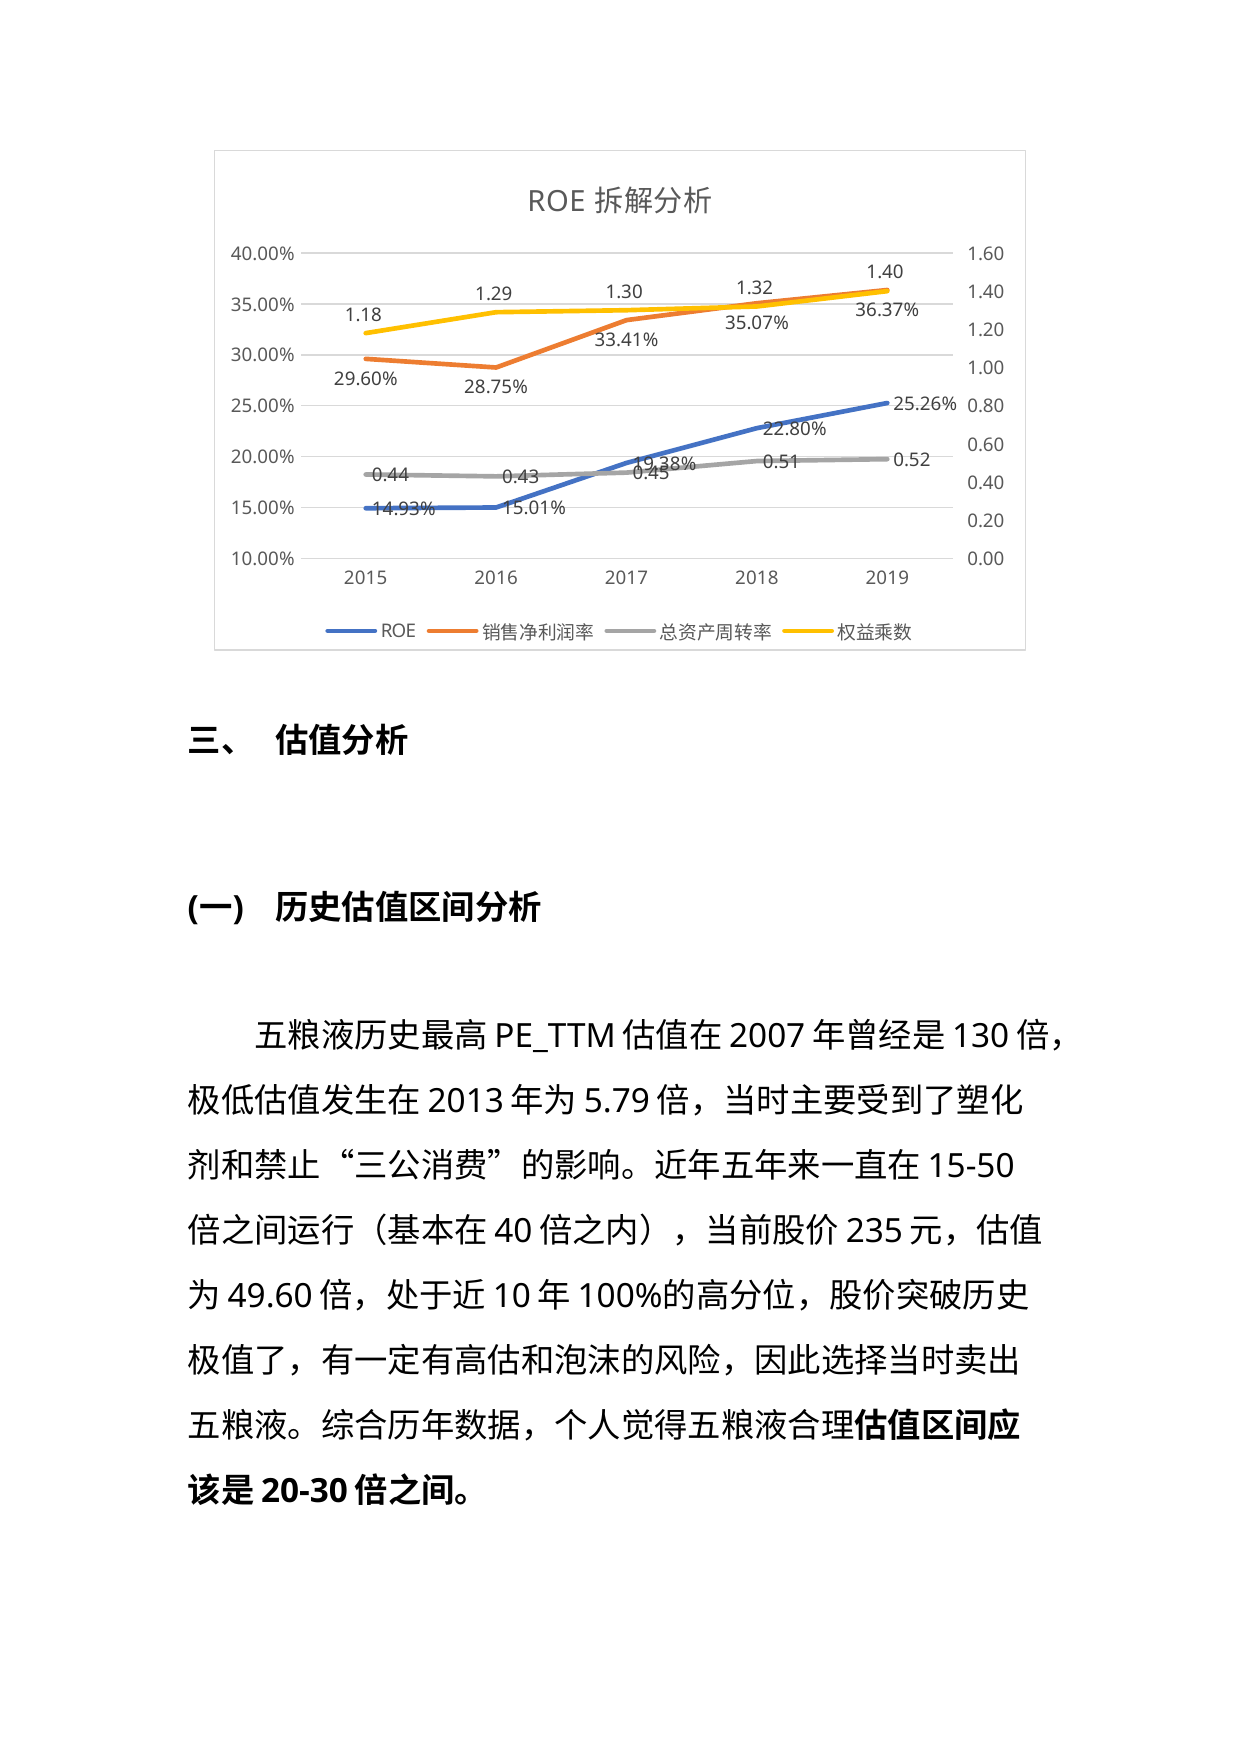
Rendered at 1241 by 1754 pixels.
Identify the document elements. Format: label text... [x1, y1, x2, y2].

subtitle 历史估值区间分析 [187, 873, 1053, 938]
text 五粮液历史最高PE_TTM估值在2007年曾经是130倍，极低估值发生在2013年为5.79倍，当时主要受到了塑化剂和禁止“三公消费”的影响。近年五年来一直在15-50倍之间运行（基本在40倍之内），当前股价235元，估值为49.60倍，处于近10年100%的高分位，股价突破历史极值了，有一定有高估和泡沫的风险，因此选择当时卖出五粮液。综合历年数据，个人觉得五粮液合理估值区间应该是20-30倍之间。 [187, 1000, 1053, 1520]
subtitle 估值分析 [187, 705, 1053, 770]
